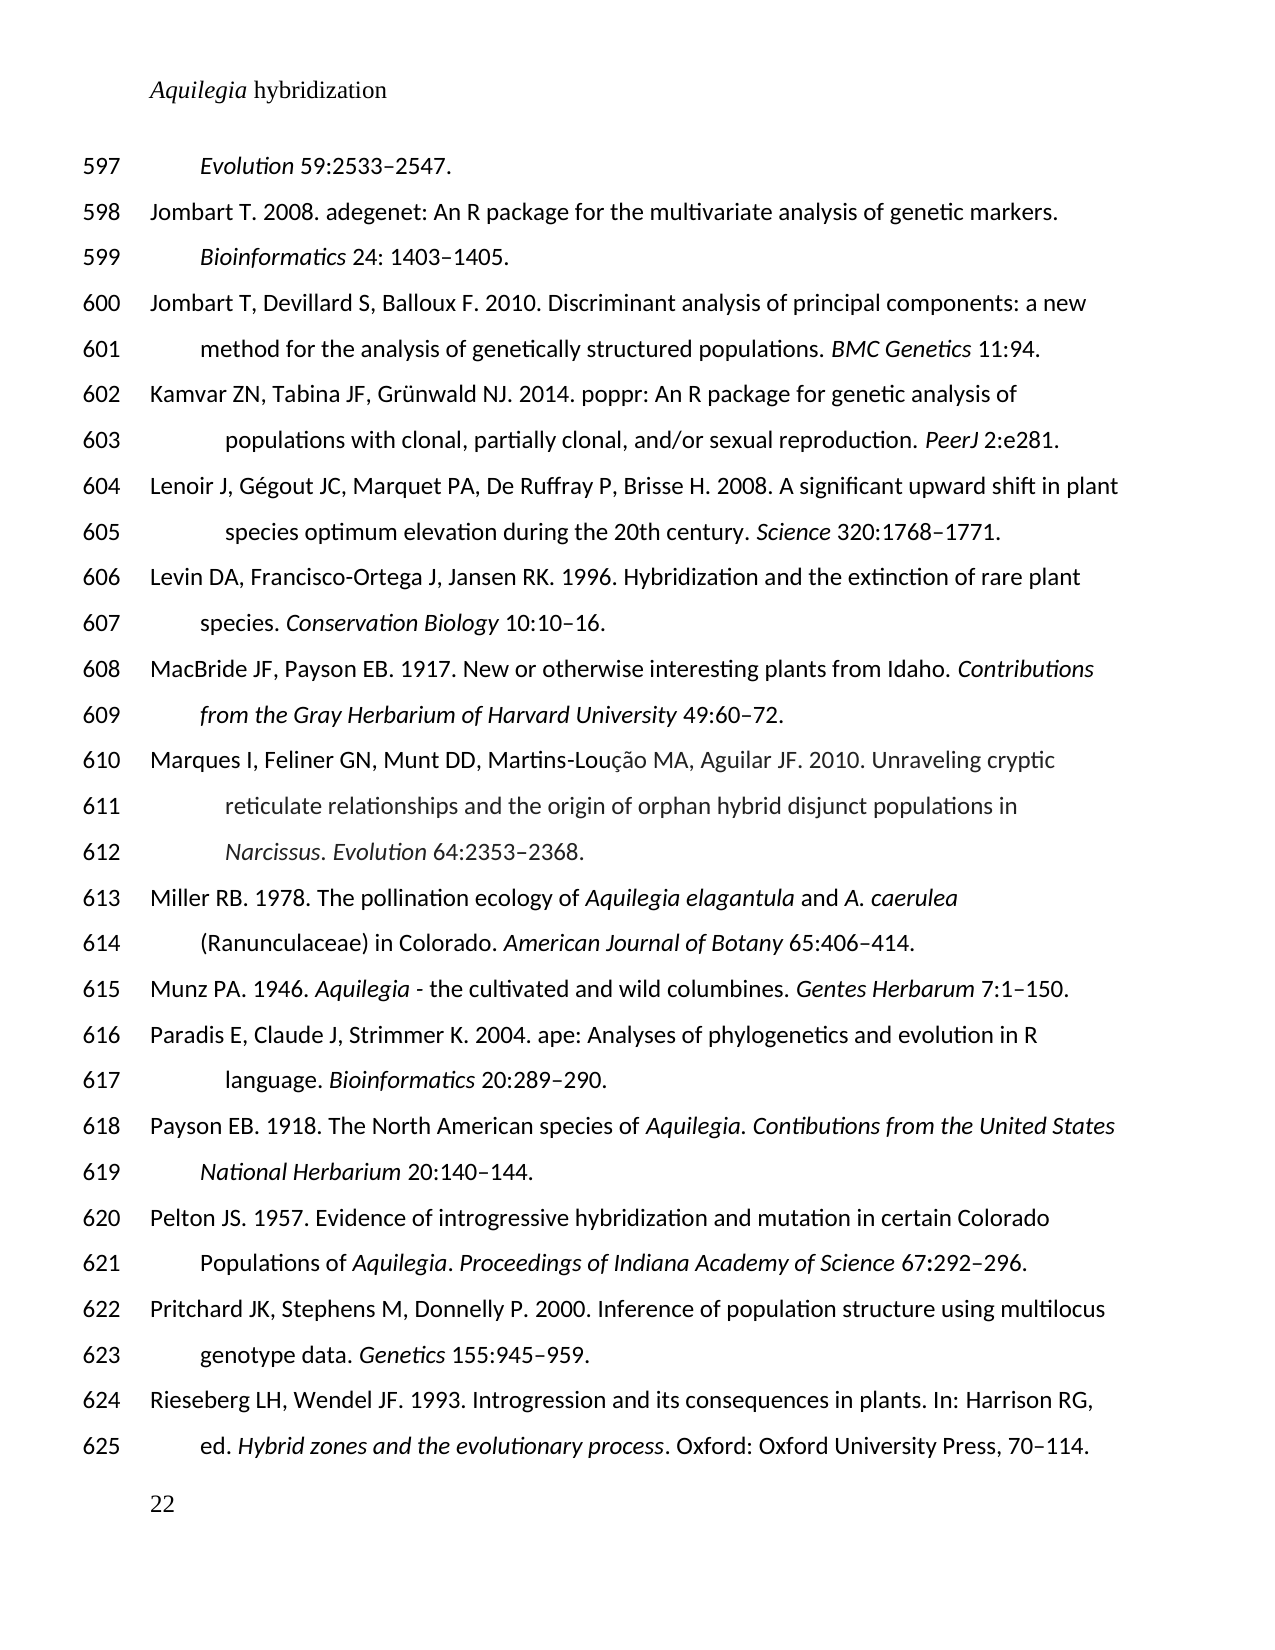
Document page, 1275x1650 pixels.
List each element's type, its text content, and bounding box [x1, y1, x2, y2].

text Miller RB. 1978. The pollination ecology of Aquilegia elagantula and A. caerulea (Ranunculaceae) in Colorado. American Journal of Botany 65:406–414. [150, 882, 1125, 958]
text Rieseberg LH, Wendel JF. 1993. Introgression and its consequences in plants. In: Harrison RG, ed. Hybrid zones and the evolutionary process. Oxford: Oxford University Press, 70–114. [150, 1385, 1125, 1461]
text Marques I, Feliner GN, Munt DD, Martins-Loução MA, Aguilar JF. 2010. Unraveling cryptic reticulate relationships and the origin of orphan hybrid disjunct populations in Narcissus. Evolution 64:2353–2368. [150, 744, 1125, 866]
text Pritchard JK, Stephens M, Donnelly P. 2000. Inference of population structure using multilocus genotype data. Genetics 155:945–959. [150, 1293, 1125, 1369]
text Lenoir J, Gégout JC, Marquet PA, De Ruffray P, Brisse H. 2008. A significant upward shift in plant species optimum elevation during the 20th century. Science 320:1768–1771. [150, 470, 1125, 546]
text Levin DA, Francisco-Ortega J, Jansen RK. 1996. Hybridization and the extinction of rare plant species. Conservation Biology 10:10–16. [150, 562, 1125, 638]
text Paradis E, Claude J, Strimmer K. 2004. ape: Analyses of phylogenetics and evolution in R language. Bioinformatics 20:289–290. [150, 1019, 1125, 1095]
text Jombart T, Devillard S, Balloux F. 2010. Discriminant analysis of principal components: a new method for the analysis of genetically structured populations. BMC Genetics 11:94. [150, 287, 1125, 363]
text Munz PA. 1946. Aquilegia - the cultivated and wild columbines. Gentes Herbarum 7:1–150. [150, 973, 1125, 1004]
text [150, 150, 1125, 181]
text MacBride JF, Payson EB. 1917. New or otherwise interesting plants from Idaho. Contributions from the Gray Herbarium of Harvard University 49:60–72. [150, 653, 1125, 729]
text Pelton JS. 1957. Evidence of introgressive hybridization and mutation in certain Colorado Populations of Aquilegia. Proceedings of Indiana Academy of Science 67:292–296. [150, 1202, 1125, 1278]
text Jombart T. 2008. adegenet: An R package for the multivariate analysis of genetic markers. Bioinformatics 24: 1403–1405. [150, 196, 1125, 272]
text Payson EB. 1918. The North American species of Aquilegia. Contibutions from the United States National Herbarium 20:140–144. [150, 1110, 1125, 1187]
text Kamvar ZN, Tabina JF, Grünwald NJ. 2014. poppr: An R package for genetic analysis of populations with clonal, partially clonal, and/or sexual reproduction. PeerJ 2:e281. [150, 379, 1125, 455]
